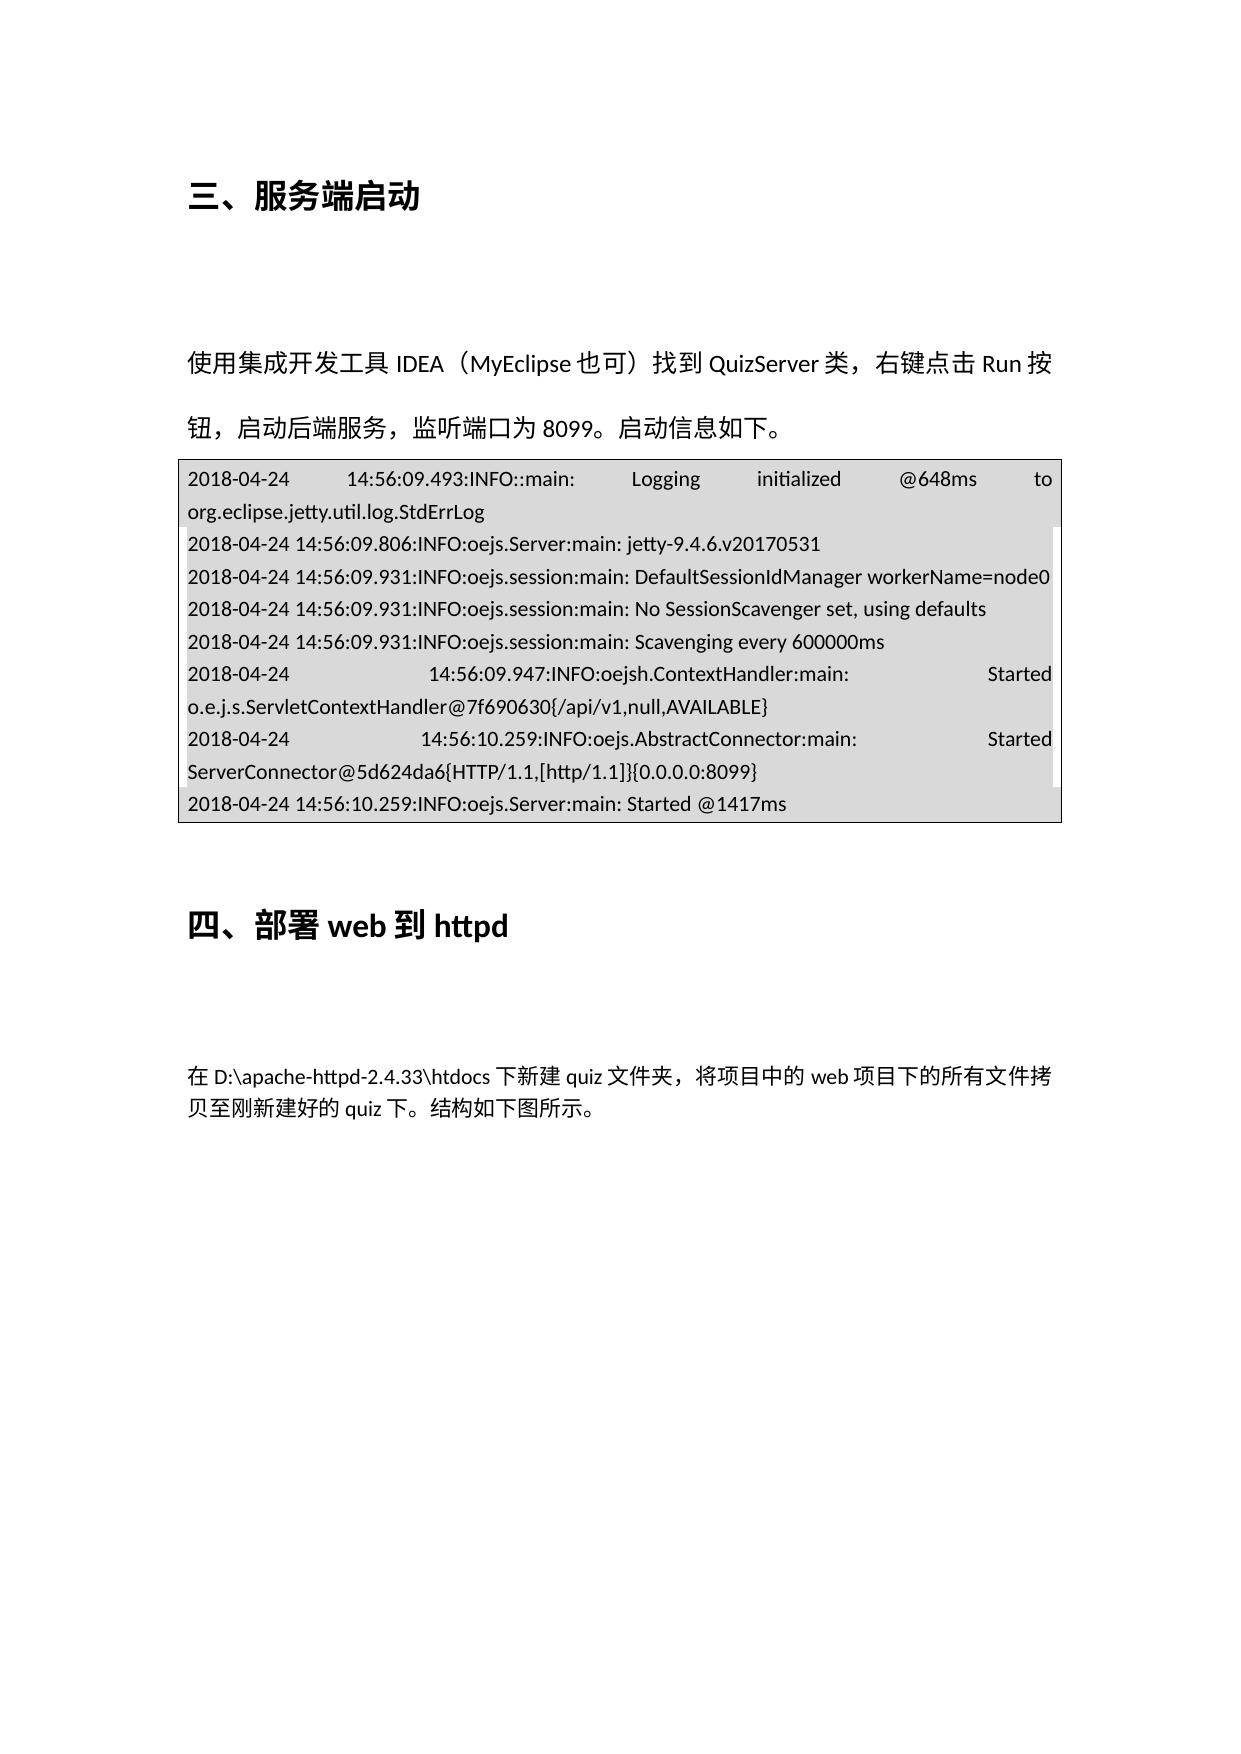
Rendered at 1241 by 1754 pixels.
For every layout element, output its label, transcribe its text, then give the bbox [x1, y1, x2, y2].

text 使用集成开发工具IDEA（MyEclipse也可）找到QuizServer类，右键点击Run按钮，启动后端服务，监听端口为8099。启动信息如下。 [187, 329, 1053, 459]
subtitle 三、服务端启动 [187, 162, 1053, 227]
text 2018-04-24 14:56:09.931:INFO:oejs.session:main: DefaultSessionIdManager workerName=node0 [187, 560, 1053, 592]
text 2018-04-24 14:56:09.806:INFO:oejs.Server:main: jetty-9.4.6.v20170531 [187, 527, 1053, 560]
text 2018-04-24 14:56:10.259:INFO:oejs.AbstractConnector:main: Started ServerConnector@5d624da6{HTTP/1.1,[http/1.1]}{0.0.0.0:8099} [187, 722, 1053, 784]
text 2018-04-24 14:56:09.931:INFO:oejs.session:main: No SessionScavenger set, using defaults [187, 592, 1053, 625]
text 2018-04-24 14:56:09.947:INFO:oejsh.ContextHandler:main: Started o.e.j.s.ServletContextHandler@7f690630{/api/v1,null,AVAILABLE} [187, 657, 1053, 722]
text 2018-04-24 14:56:09.493:INFO::main: Logging initialized @648ms to org.eclipse.jetty.util.log.StdErrLog [179, 460, 1061, 527]
subtitle 四、部署web到httpd [187, 891, 1053, 956]
text 在D:\apache-httpd-2.4.33\htdocs下新建quiz文件夹，将项目中的web项目下的所有文件拷贝至刚新建好的quiz下。结构如下图所示。 [187, 1058, 1053, 1123]
text 2018-04-24 14:56:09.931:INFO:oejs.session:main: Scavenging every 600000ms [187, 625, 1053, 657]
text 2018-04-24 14:56:10.259:INFO:oejs.Server:main: Started @1417ms [179, 784, 1061, 822]
